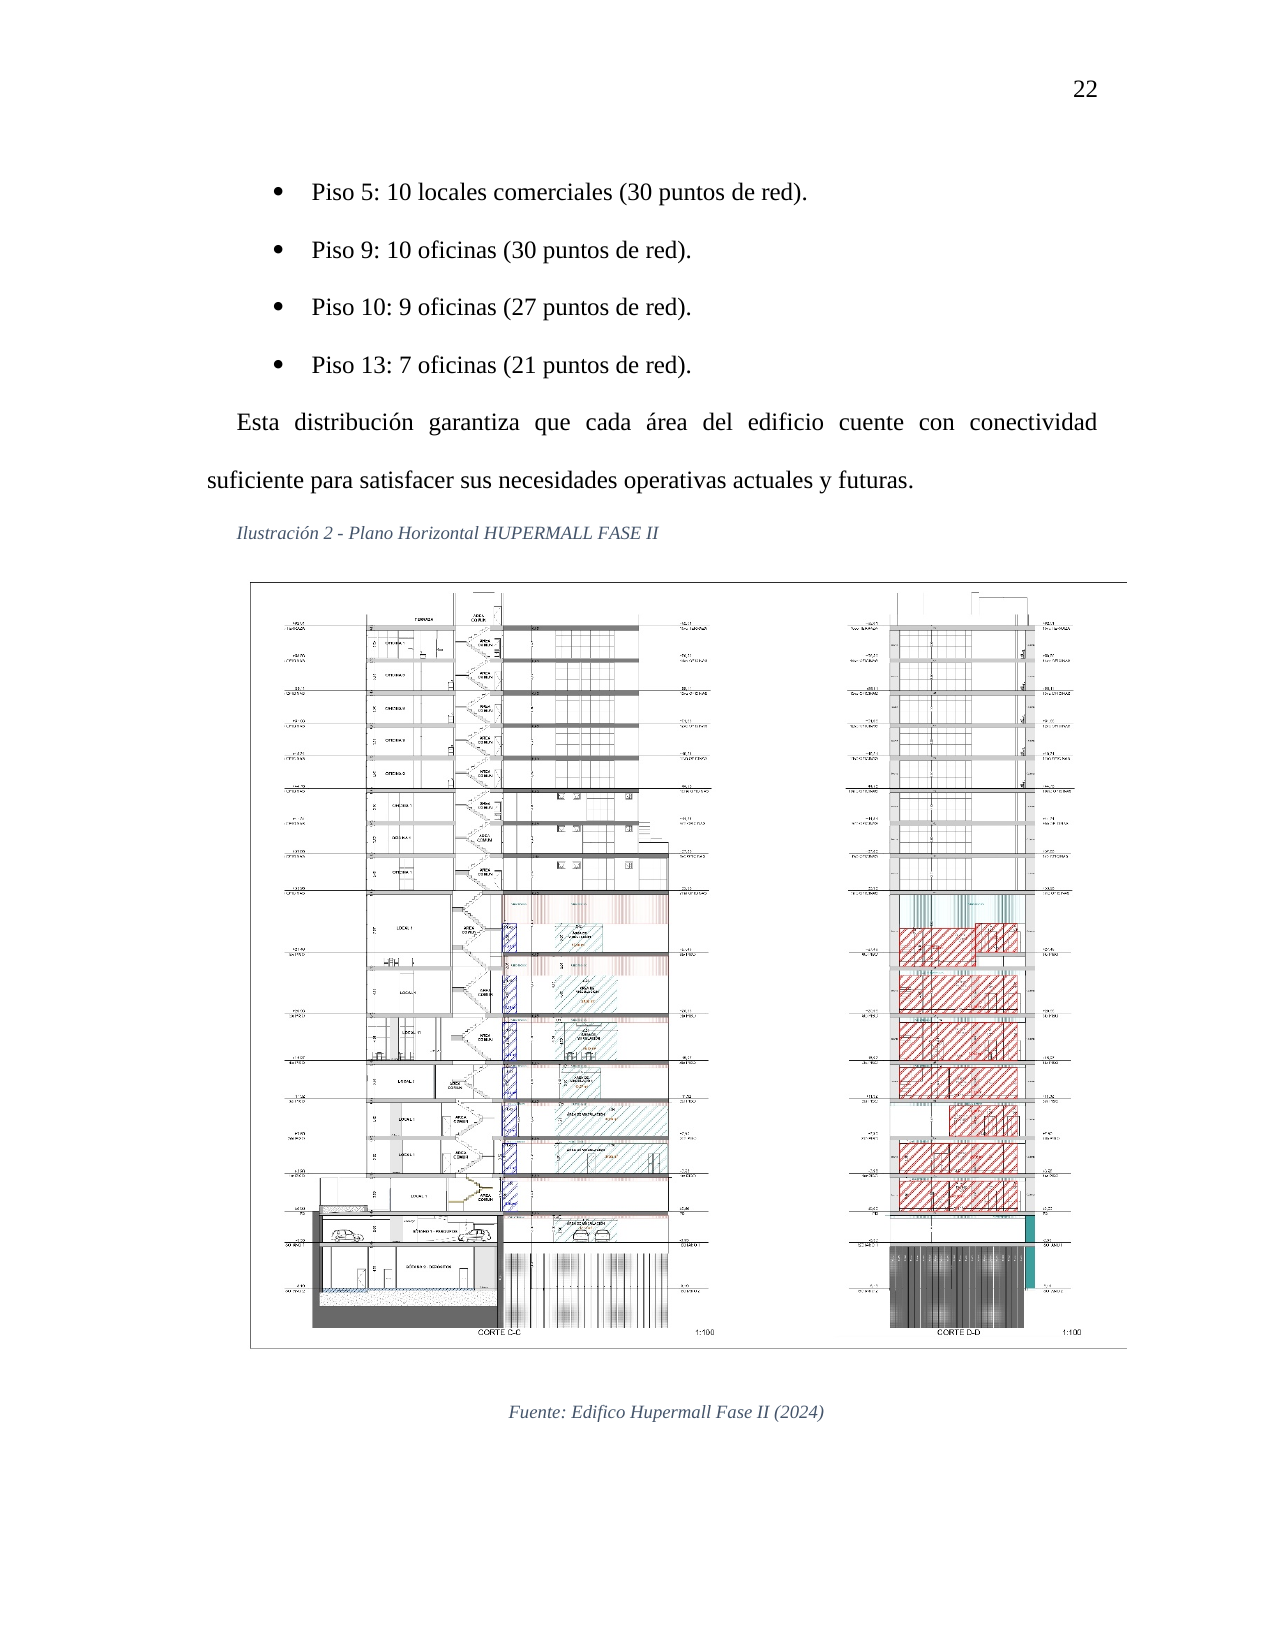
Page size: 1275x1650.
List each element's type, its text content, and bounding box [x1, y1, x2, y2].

picture [236, 568, 1127, 1362]
list Piso 5: 10 locales comerciales (30 puntos de red). [274, 177, 1098, 206]
text Fuente: Edifico Hupermall Fase II (2024) [207, 1401, 1098, 1422]
list Piso 13: 7 oficinas (21 puntos de red). [274, 350, 1098, 378]
text Esta distribución garantiza que cada área del edificio cuente con conectividad suficiente para satisfacer sus necesidades operativas actuales y futuras. [207, 407, 1098, 493]
list Piso 10: 9 oficinas (27 puntos de red). [274, 292, 1098, 321]
list Piso 9: 10 oficinas (30 puntos de red). [274, 235, 1098, 263]
